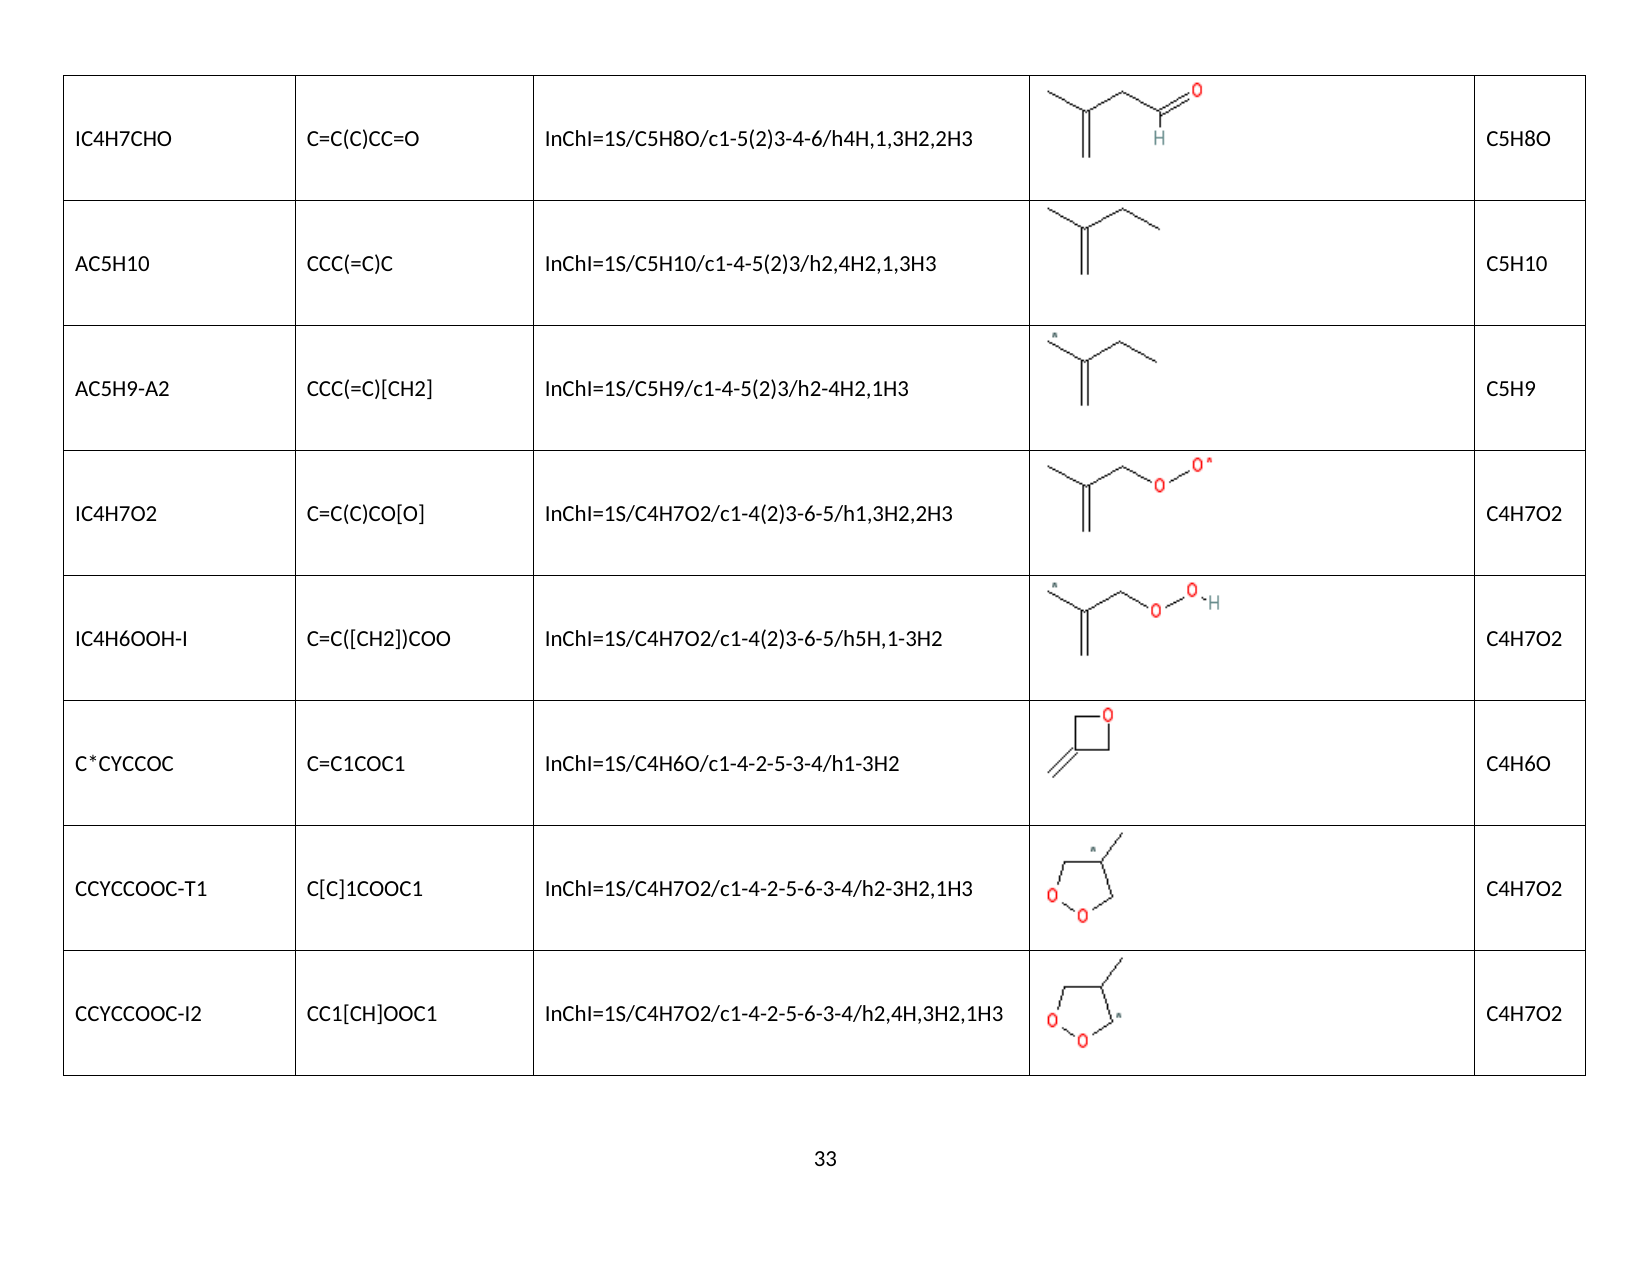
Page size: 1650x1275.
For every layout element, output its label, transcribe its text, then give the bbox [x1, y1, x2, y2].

table_cell C5H9 [1475, 326, 1585, 450]
table_cell InChI=1S/C4H7O2/c1-4(2)3-6-5/h5H,1-3H2 [534, 576, 1029, 700]
table_cell C4H7O2 [1475, 451, 1585, 575]
table_cell [1030, 576, 1474, 700]
table_cell CCYCCOOC-T1 [64, 826, 295, 950]
table_cell InChI=1S/C5H10/c1-4-5(2)3/h2,4H2,1,3H3 [534, 201, 1029, 325]
table_cell C5H8O [1475, 76, 1585, 200]
table_cell [1030, 951, 1474, 1075]
table_cell C5H10 [1475, 201, 1585, 325]
picture [1041, 201, 1168, 283]
table_cell IC4H7CHO [64, 76, 295, 200]
table_cell InChI=1S/C4H7O2/c1-4(2)3-6-5/h1,3H2,2H3 [534, 451, 1029, 575]
picture [1041, 576, 1227, 664]
table_cell C4H6O [1475, 701, 1585, 825]
table_cell [1030, 826, 1474, 950]
picture [1041, 701, 1121, 786]
table_cell InChI=1S/C5H9/c1-4-5(2)3/h2-4H2,1H3 [534, 326, 1029, 450]
table_cell C=C(C)CC=O [296, 76, 533, 200]
table_cell AC5H10 [64, 201, 295, 325]
table_cell C4H7O2 [1475, 951, 1585, 1075]
table_cell InChI=1S/C4H6O/c1-4-2-5-3-4/h1-3H2 [534, 701, 1029, 825]
table_cell CCC(=C)C [296, 201, 533, 325]
table_cell CCC(=C)[CH2] [296, 326, 533, 450]
table_cell [1030, 326, 1474, 450]
table_cell C=C(C)CO[O] [296, 451, 533, 575]
table_cell C4H7O2 [1475, 576, 1585, 700]
table_cell AC5H9-A2 [64, 326, 295, 450]
table_cell IC4H6OOH-I [64, 576, 295, 700]
table_cell IC4H7O2 [64, 451, 295, 575]
picture [1041, 451, 1219, 540]
table_cell CC1[CH]OOC1 [296, 951, 533, 1075]
table_cell InChI=1S/C4H7O2/c1-4-2-5-6-3-4/h2,4H,3H2,1H3 [534, 951, 1029, 1075]
table_cell InChI=1S/C4H7O2/c1-4-2-5-6-3-4/h2-3H2,1H3 [534, 826, 1029, 950]
table_cell C*CYCCOC [64, 701, 295, 825]
table_cell [1030, 76, 1474, 200]
table_cell CCYCCOOC-I2 [64, 951, 295, 1075]
table_cell InChI=1S/C5H8O/c1-5(2)3-4-6/h4H,1,3H2,2H3 [534, 76, 1029, 200]
table_cell [1030, 701, 1474, 825]
picture [1041, 951, 1130, 1056]
table_cell C[C]1COOC1 [296, 826, 533, 950]
picture [1041, 76, 1210, 166]
picture [1041, 326, 1165, 414]
table_cell [1030, 201, 1474, 325]
table_cell [1030, 451, 1474, 575]
table_cell C4H7O2 [1475, 826, 1585, 950]
picture [1041, 826, 1130, 931]
table_cell C=C([CH2])COO [296, 576, 533, 700]
table_cell C=C1COC1 [296, 701, 533, 825]
